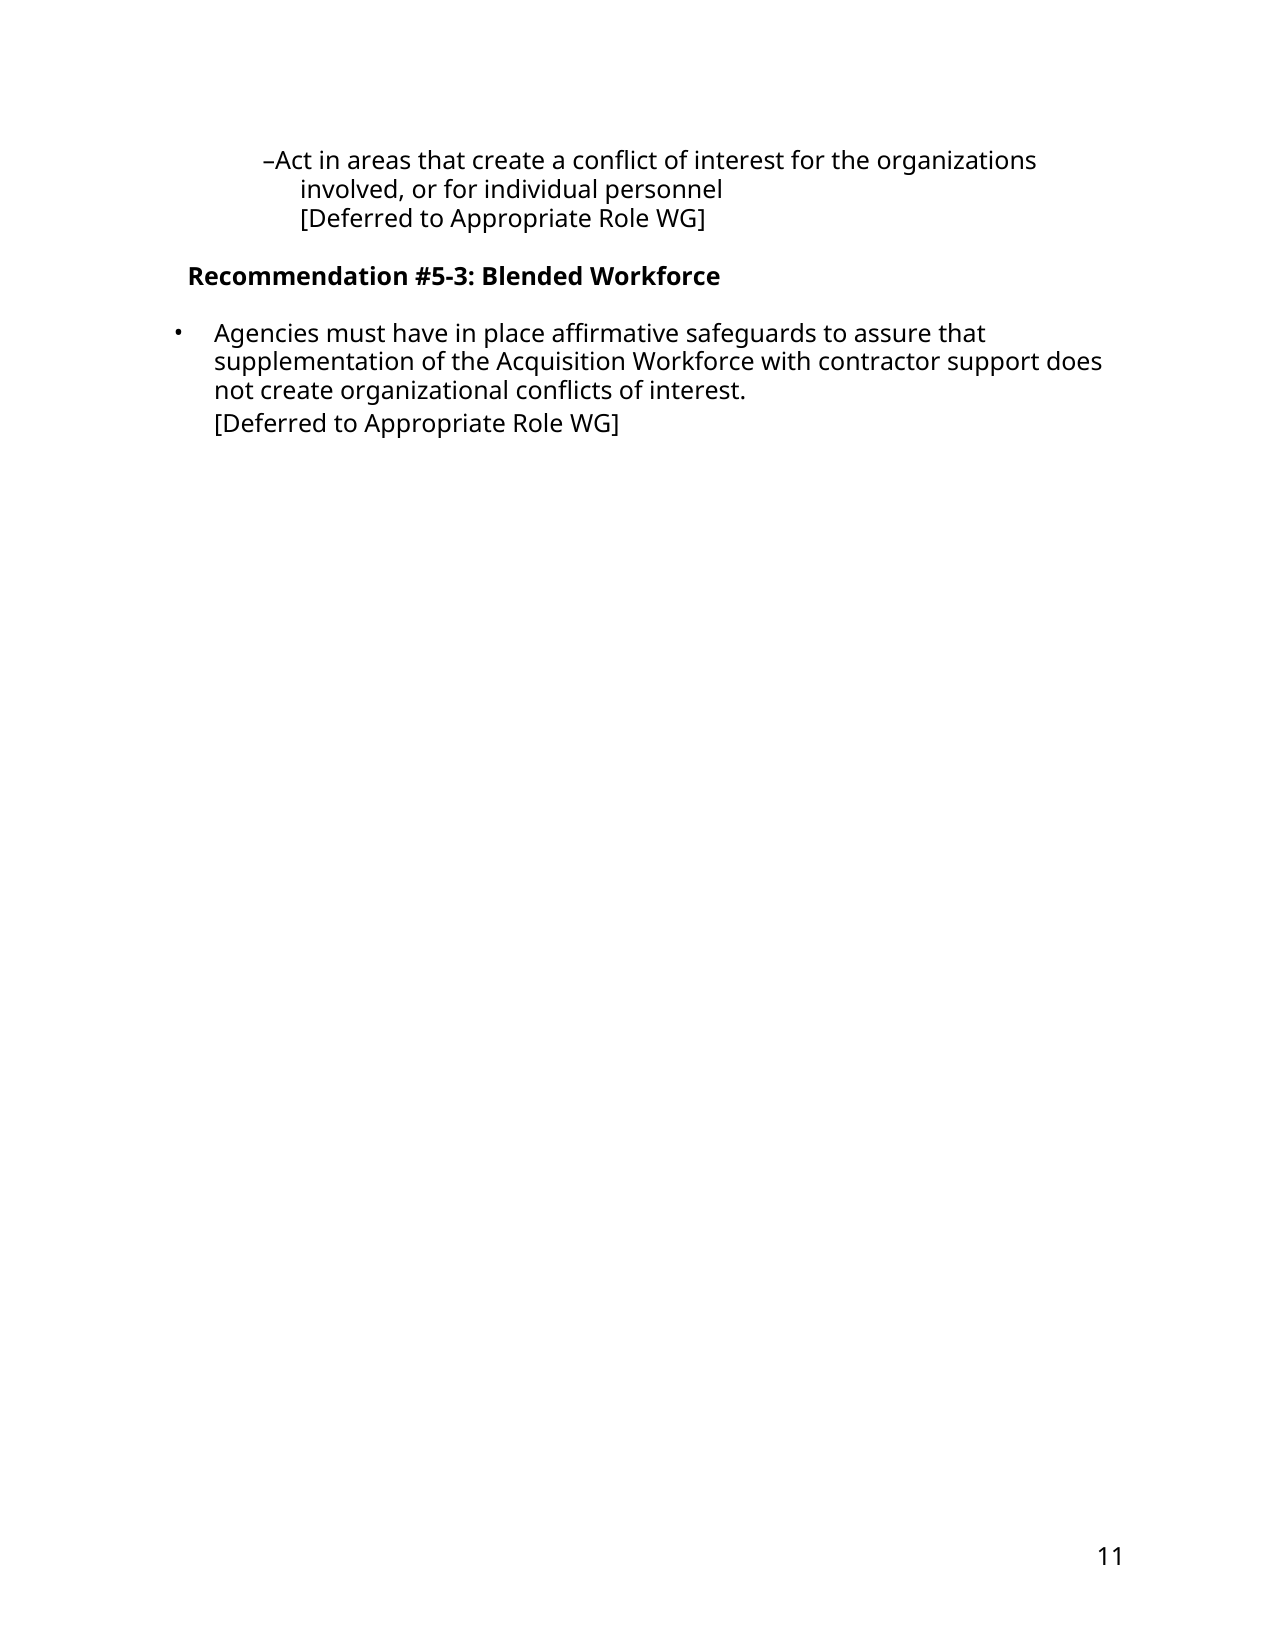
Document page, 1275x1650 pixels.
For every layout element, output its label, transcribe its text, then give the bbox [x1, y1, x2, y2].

text Recommendation #5-3: Blended Workforce [187, 257, 1129, 292]
text 11 [150, 1538, 1125, 1572]
table_header Agencies must have in place affirmative safeguards to assure that supplementation of the Acquisition Workforce with contractor support does not create organizational conflicts of interest. [Deferred to Appropriate Role WG] [199, 308, 1116, 440]
text –Act in areas that create a conflict of interest for the organizations involved, or for individual personnel [Deferred to Appropriate Role WG] [262, 147, 1129, 233]
table_header • [158, 308, 199, 440]
